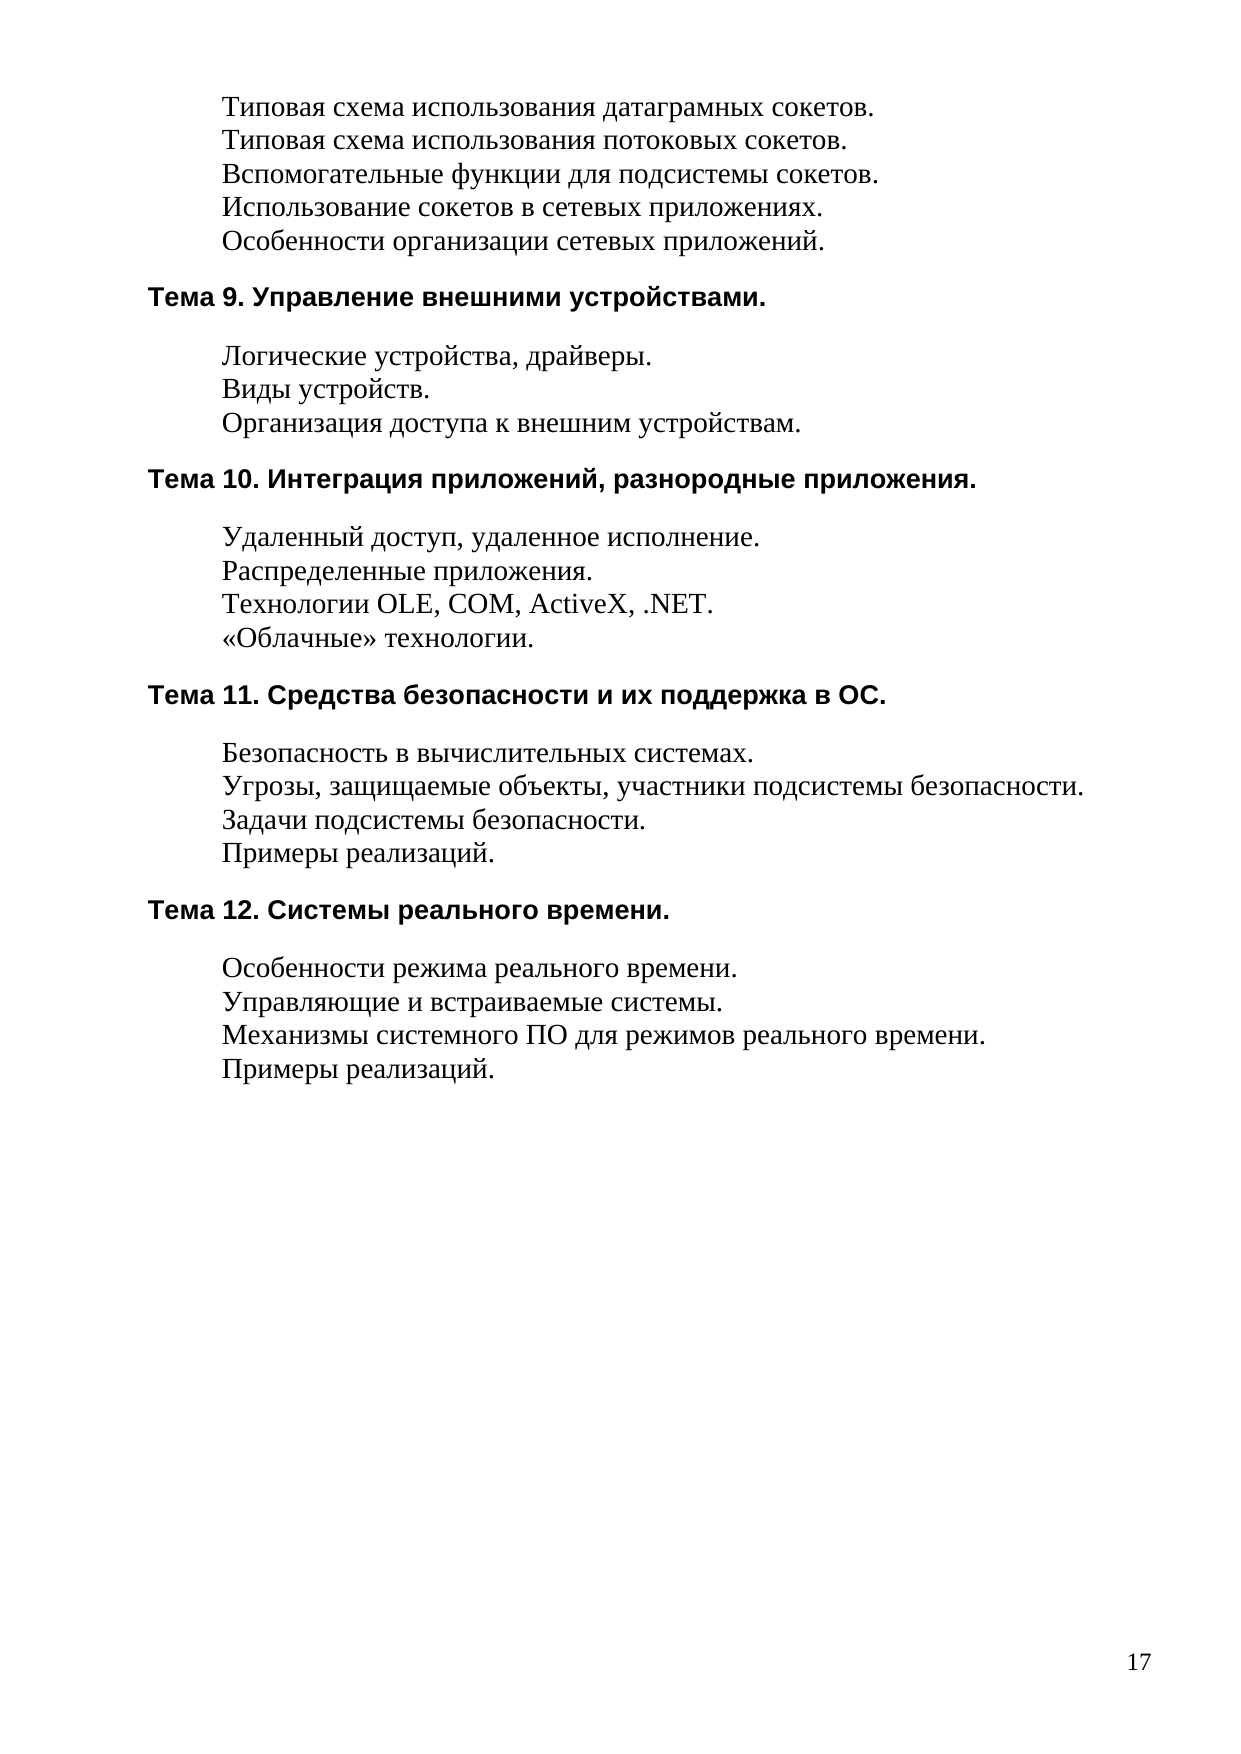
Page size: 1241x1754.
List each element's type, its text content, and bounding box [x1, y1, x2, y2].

text Особенности организации сетевых приложений. [148, 223, 1152, 256]
subtitle Тема 11. Средства безопасности и их поддержка в ОС. [148, 679, 1152, 710]
text Особенности режима реального времени. [148, 950, 1152, 984]
text Организация доступа к внешним устройствам. [148, 405, 1152, 438]
text Вспомогательные функции для подсистемы сокетов. [148, 156, 1152, 189]
text Примеры реализаций. [148, 1051, 1152, 1084]
subtitle Тема 9. Управление внешними устройствами. [148, 281, 1152, 313]
text Безопасность в вычислительных системах. [148, 735, 1152, 768]
text Угрозы, защищаемые объекты, участники подсистемы безопасности. [148, 768, 1152, 802]
text Управляющие и встраиваемые системы. [148, 984, 1152, 1017]
text «Облачные» технологии. [148, 620, 1152, 654]
subtitle Тема 12. Системы реального времени. [148, 894, 1152, 925]
text Механизмы системного ПО для режимов реального времени. [148, 1017, 1152, 1051]
text Логические устройства, драйверы. [148, 338, 1152, 371]
subtitle Тема 10. Интеграция приложений, разнородные приложения. [148, 463, 1152, 494]
text Примеры реализаций. [148, 836, 1152, 869]
text Технологии OLE, COM, ActiveX, .NET. [148, 587, 1152, 620]
text Виды устройств. [148, 371, 1152, 405]
text Удаленный доступ, удаленное исполнение. [148, 519, 1152, 553]
text Типовая схема использования датаграмных сокетов. [148, 89, 1152, 122]
text Типовая схема использования потоковых сокетов. [148, 122, 1152, 156]
text Использование сокетов в сетевых приложениях. [148, 189, 1152, 223]
text Задачи подсистемы безопасности. [148, 802, 1152, 836]
text Распределенные приложения. [148, 553, 1152, 587]
